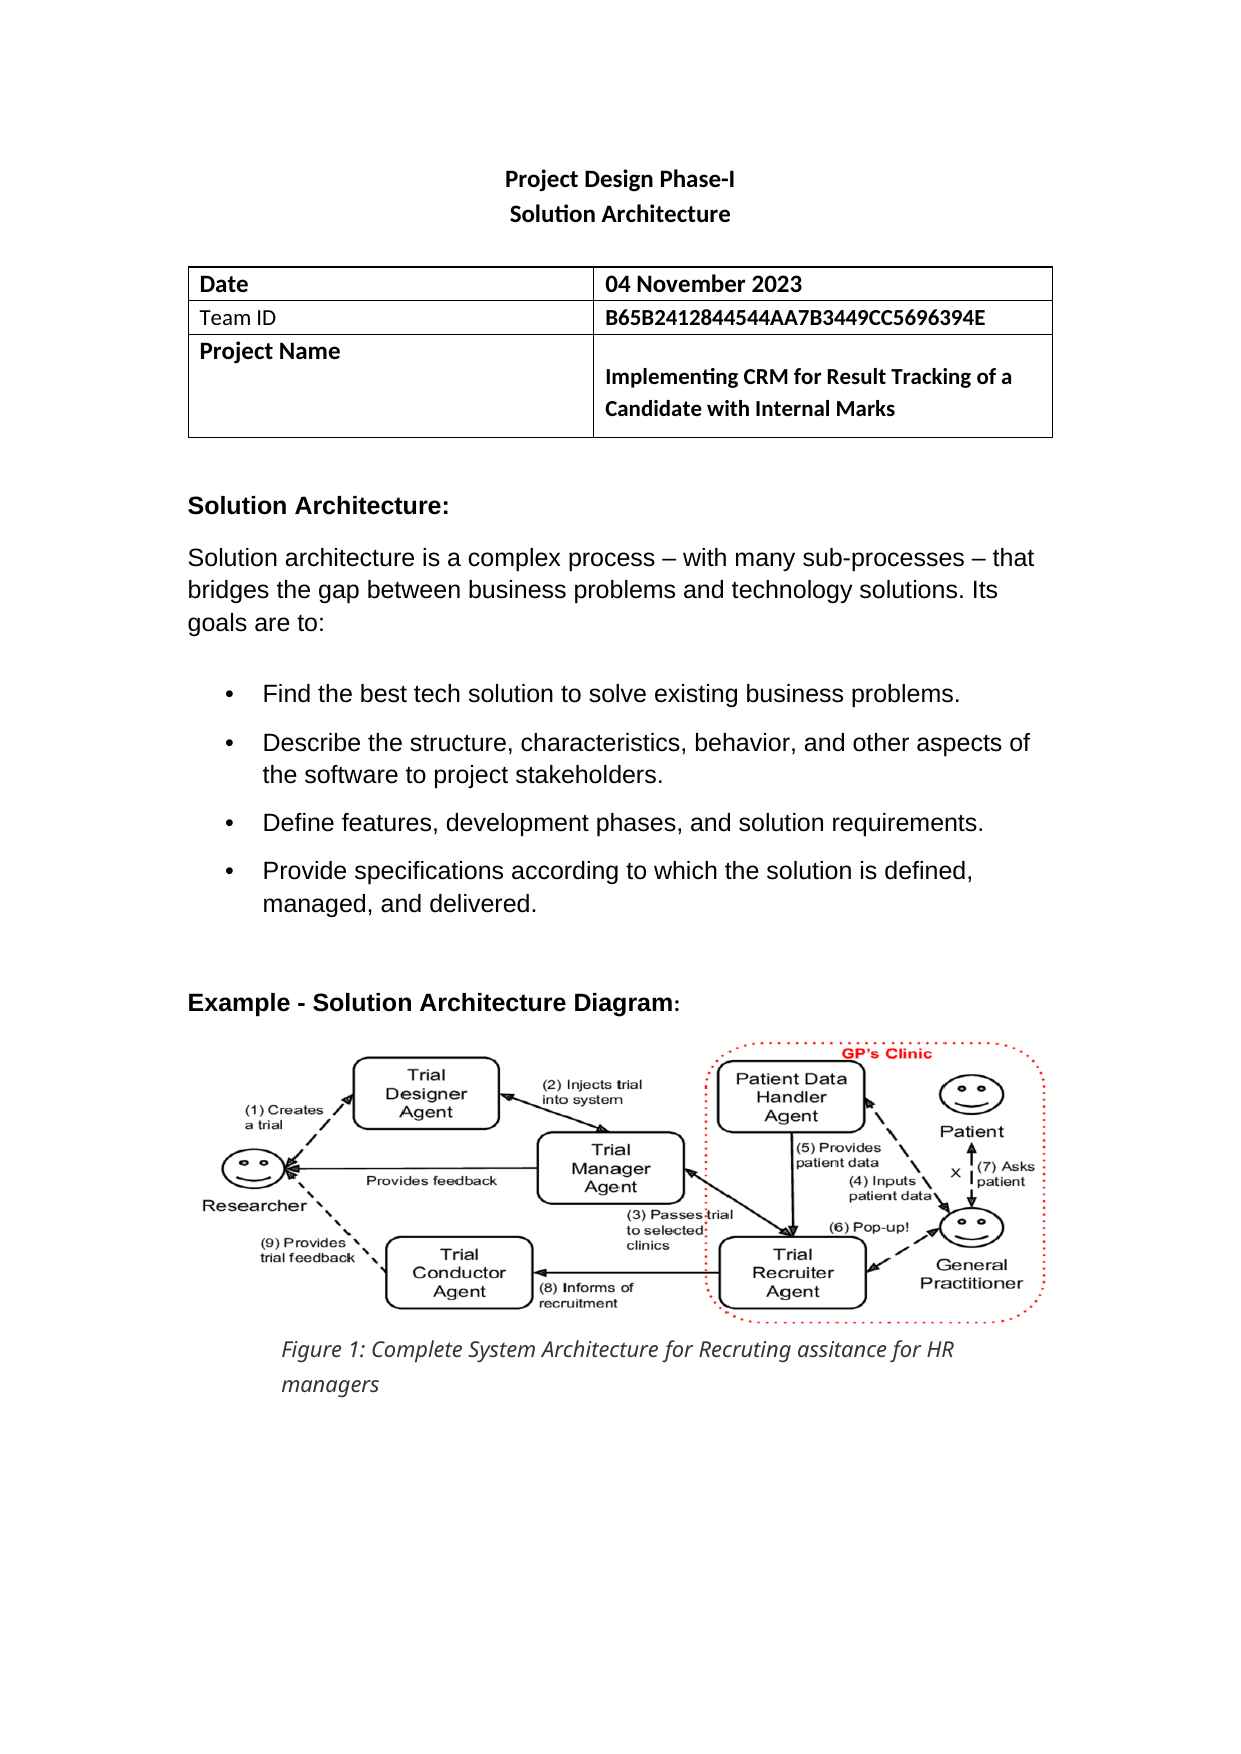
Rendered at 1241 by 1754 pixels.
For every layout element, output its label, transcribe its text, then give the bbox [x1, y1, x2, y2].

list Describe the structure, characteristics, behavior, and other aspects of the software to project stakeholders. [225, 726, 1053, 791]
picture [187, 1037, 1053, 1326]
table_cell Implementing CRM for Result Tracking of a Candidate with Internal Marks [594, 335, 1052, 437]
text Solution Architecture: [187, 489, 1053, 522]
text Solution architecture is a complex process – with many sub-processes – that bridges the gap between business problems and technology solutions. Its goals are to: [187, 541, 1053, 638]
table_cell Team ID [189, 301, 593, 333]
table_cell B65B2412844544AA7B3449CC5696394E [594, 301, 1052, 333]
table_header 04 November 2023 [594, 268, 1052, 300]
list Find the best tech solution to solve existing business problems. [225, 677, 1053, 710]
text Project Design Phase-I [187, 162, 1053, 194]
table_cell Project Name [189, 335, 593, 437]
list Provide specifications according to which the solution is defined, managed, and delivered. [225, 854, 1053, 919]
table_header Date [189, 268, 593, 300]
text Example - Solution Architecture Diagram: [187, 986, 1053, 1019]
text Solution Architecture [187, 197, 1053, 229]
text Figure 1: Complete System Architecture for Recruting assitance for HR managers [187, 1326, 1053, 1400]
list Define features, development phases, and solution requirements. [225, 806, 1053, 839]
